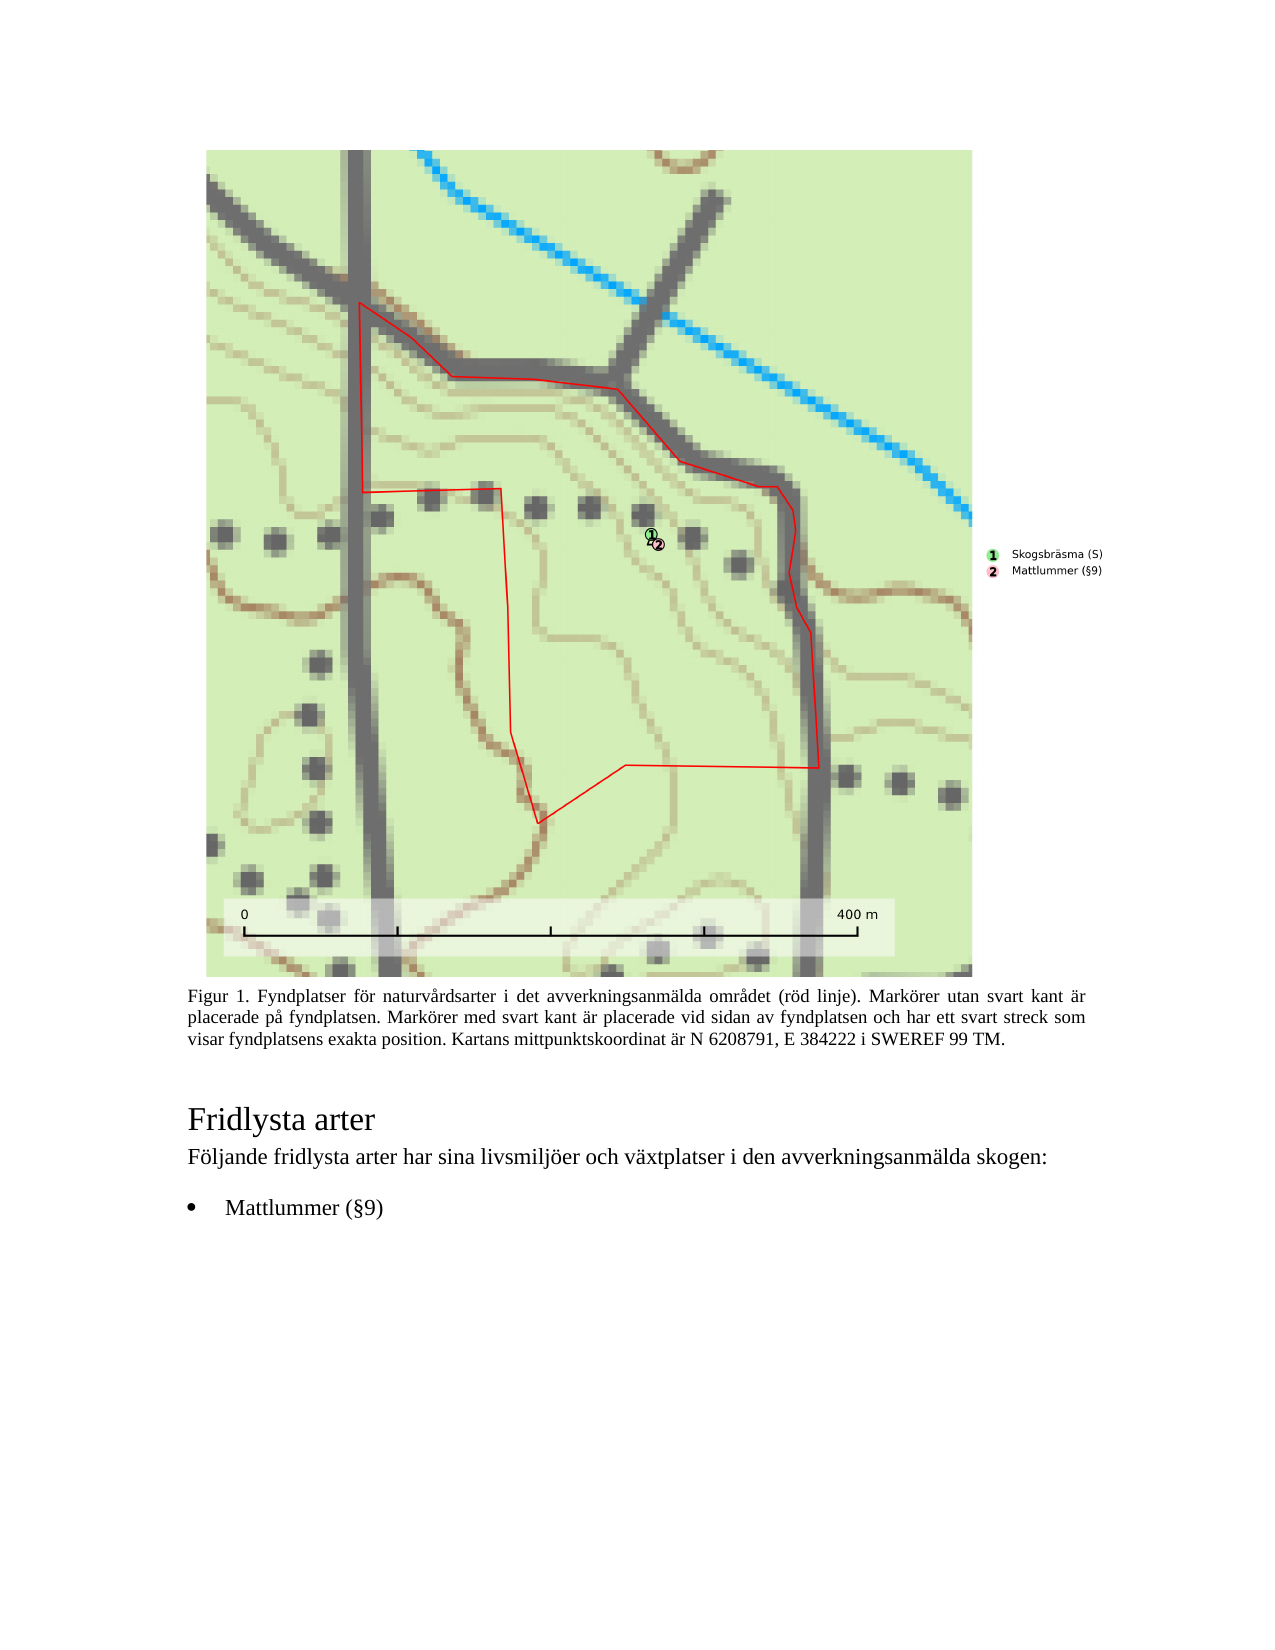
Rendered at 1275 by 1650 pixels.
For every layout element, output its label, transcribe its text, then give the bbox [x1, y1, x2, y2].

picture [206, 150, 1107, 977]
subtitle Fridlysta arter [187, 1099, 1087, 1137]
text Figur 1. Fyndplatser för naturvårdsarter i det avverkningsanmälda området (röd linje). Markörer utan svart kant är placerade på fyndplatsen. Markörer med svart kant är placerade vid sidan av fyndplatsen och har ett svart streck som visar fyndplatsens exakta position. Kartans mittpunktskoordinat är N 6208791, E 384222 i SWEREF 99 TM. [187, 984, 1087, 1049]
list Mattlummer (§9) [187, 1194, 1087, 1221]
text Följande fridlysta arter har sina livsmiljöer och växtplatser i den avverkningsanmälda skogen: [187, 1143, 1087, 1169]
